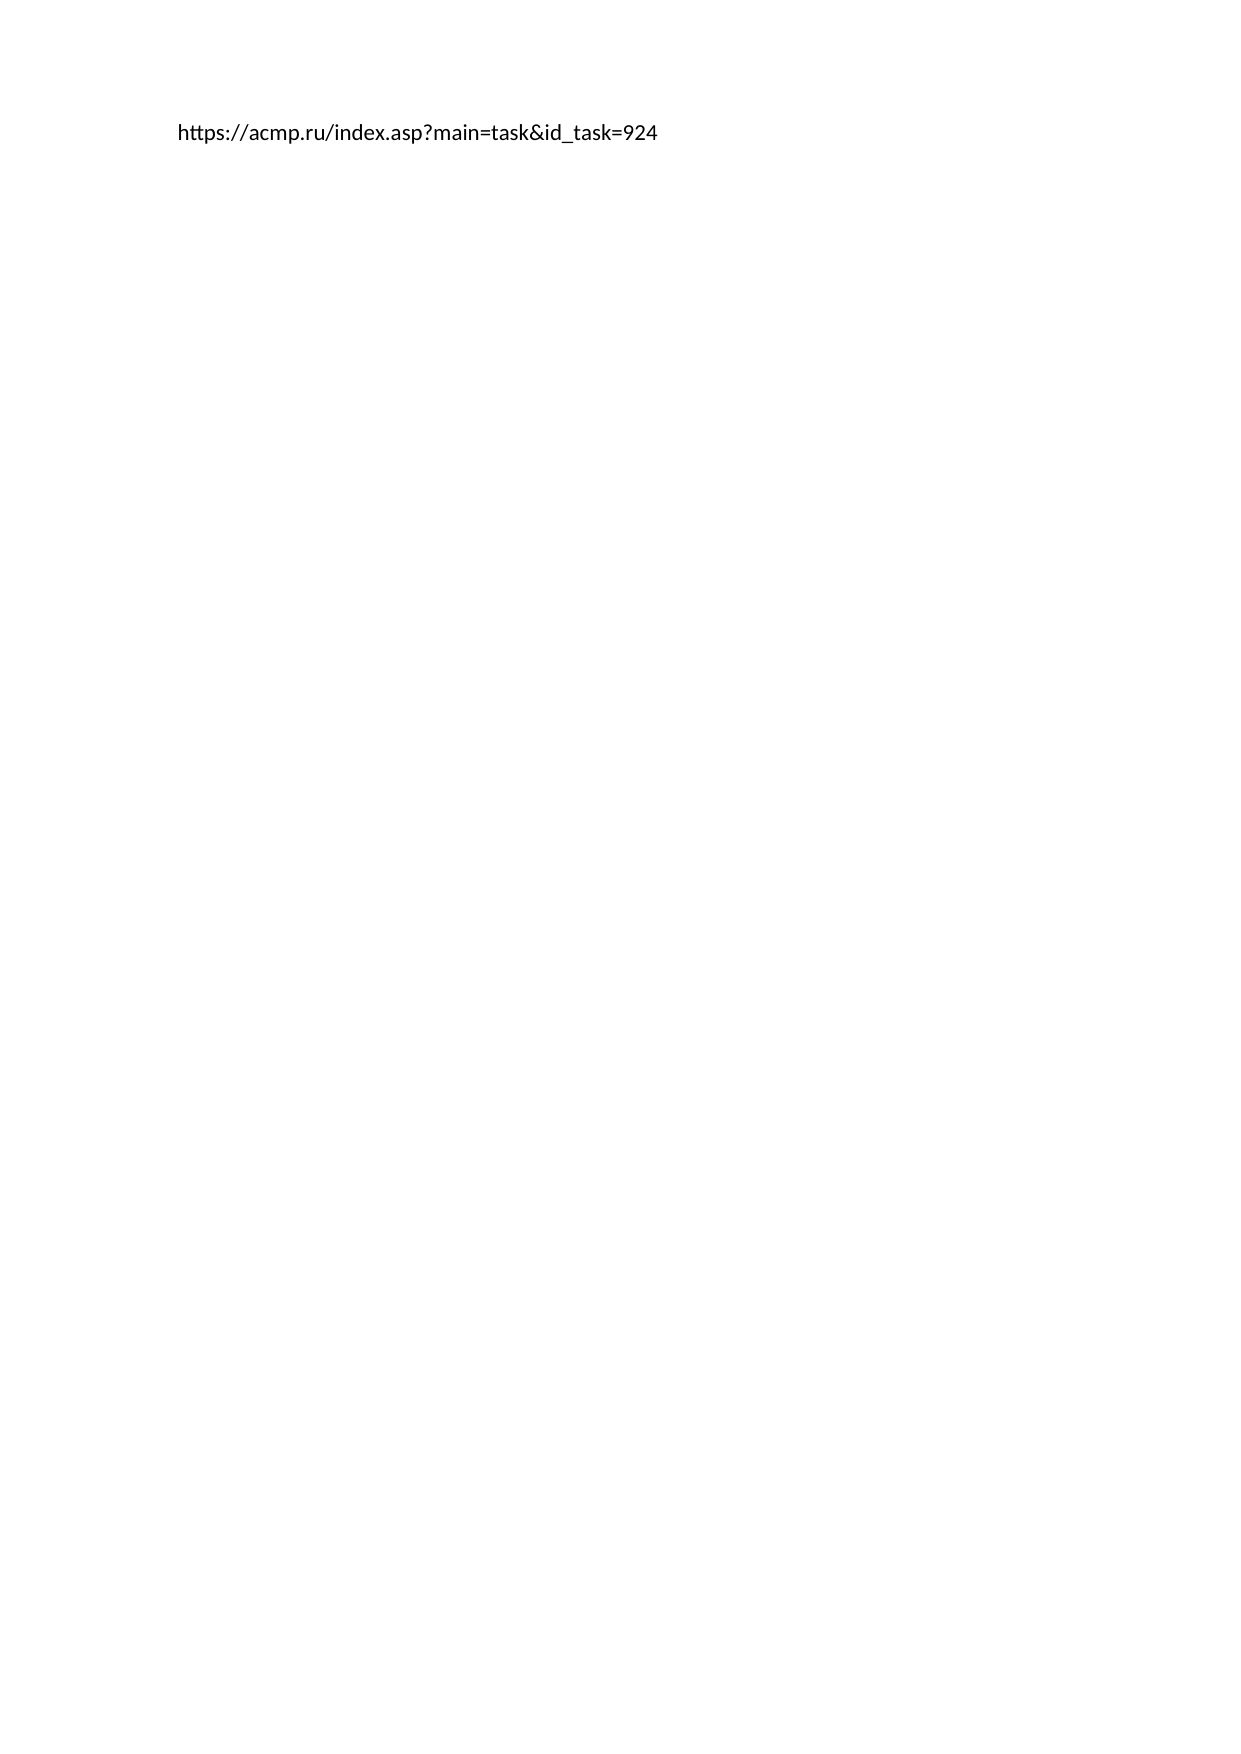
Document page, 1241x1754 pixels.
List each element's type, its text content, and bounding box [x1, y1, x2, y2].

text https://acmp.ru/index.asp?main=task&id_task=924 [177, 118, 1152, 146]
